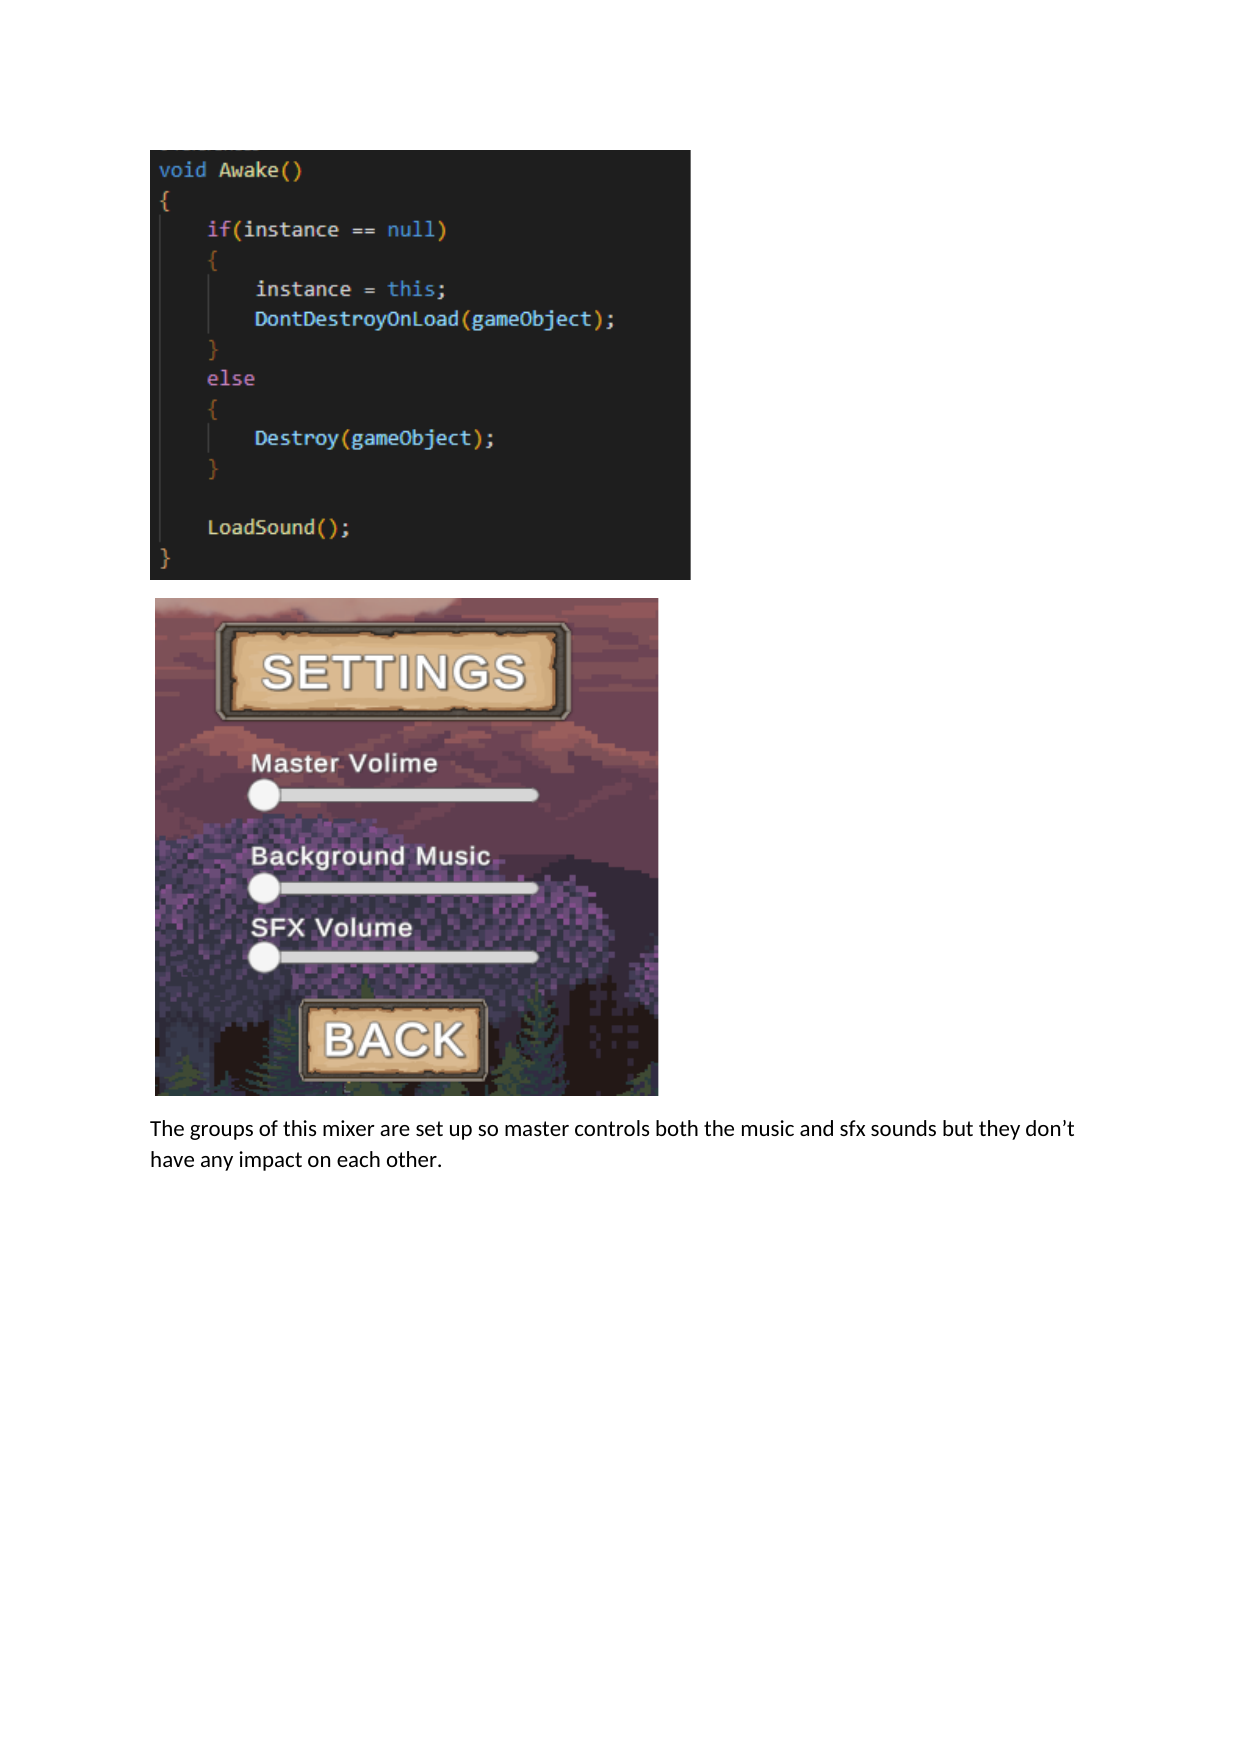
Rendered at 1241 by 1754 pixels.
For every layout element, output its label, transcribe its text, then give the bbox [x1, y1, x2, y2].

text The groups of this mixer are set up so master controls both the music and sfx sounds but they don’t have any impact on each other. [150, 1114, 1090, 1173]
picture [150, 150, 691, 580]
picture [155, 598, 659, 1096]
